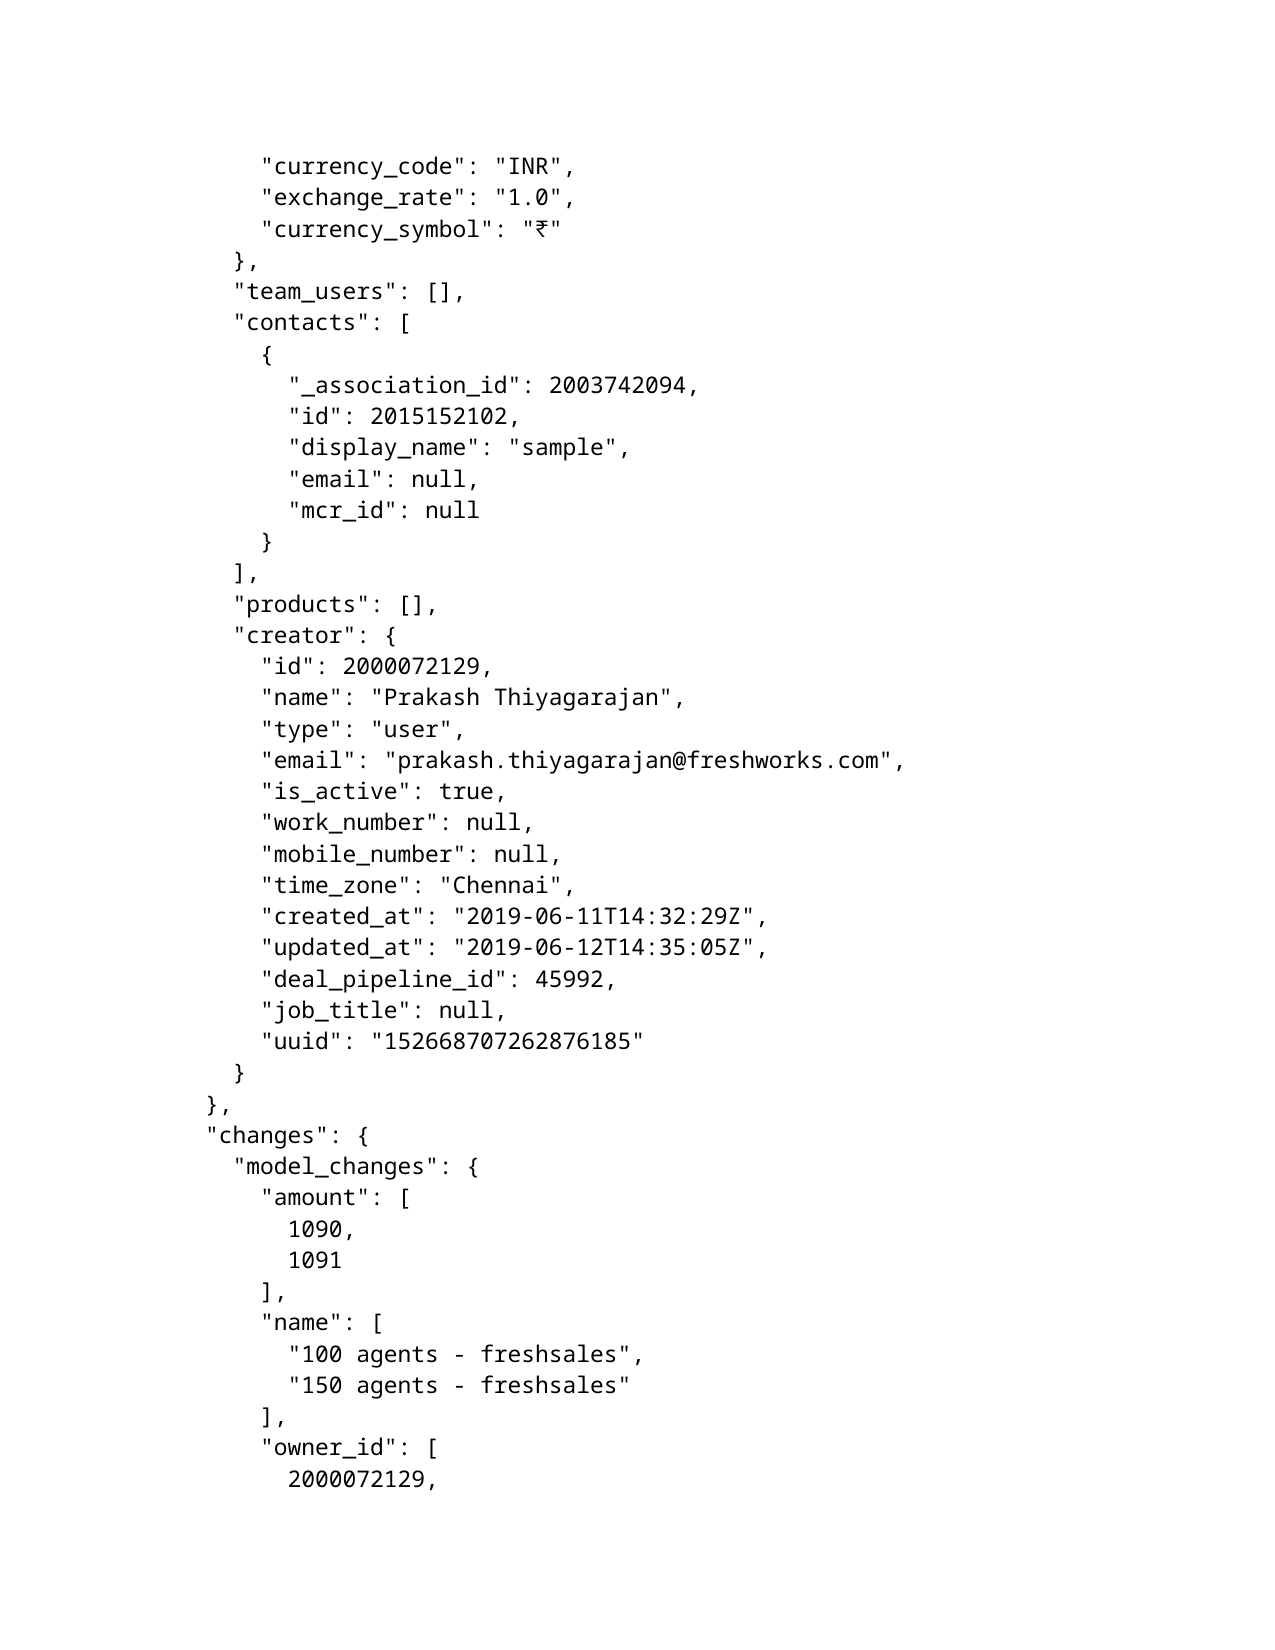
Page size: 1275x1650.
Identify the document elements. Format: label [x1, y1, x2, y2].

text [150, 150, 1125, 1494]
